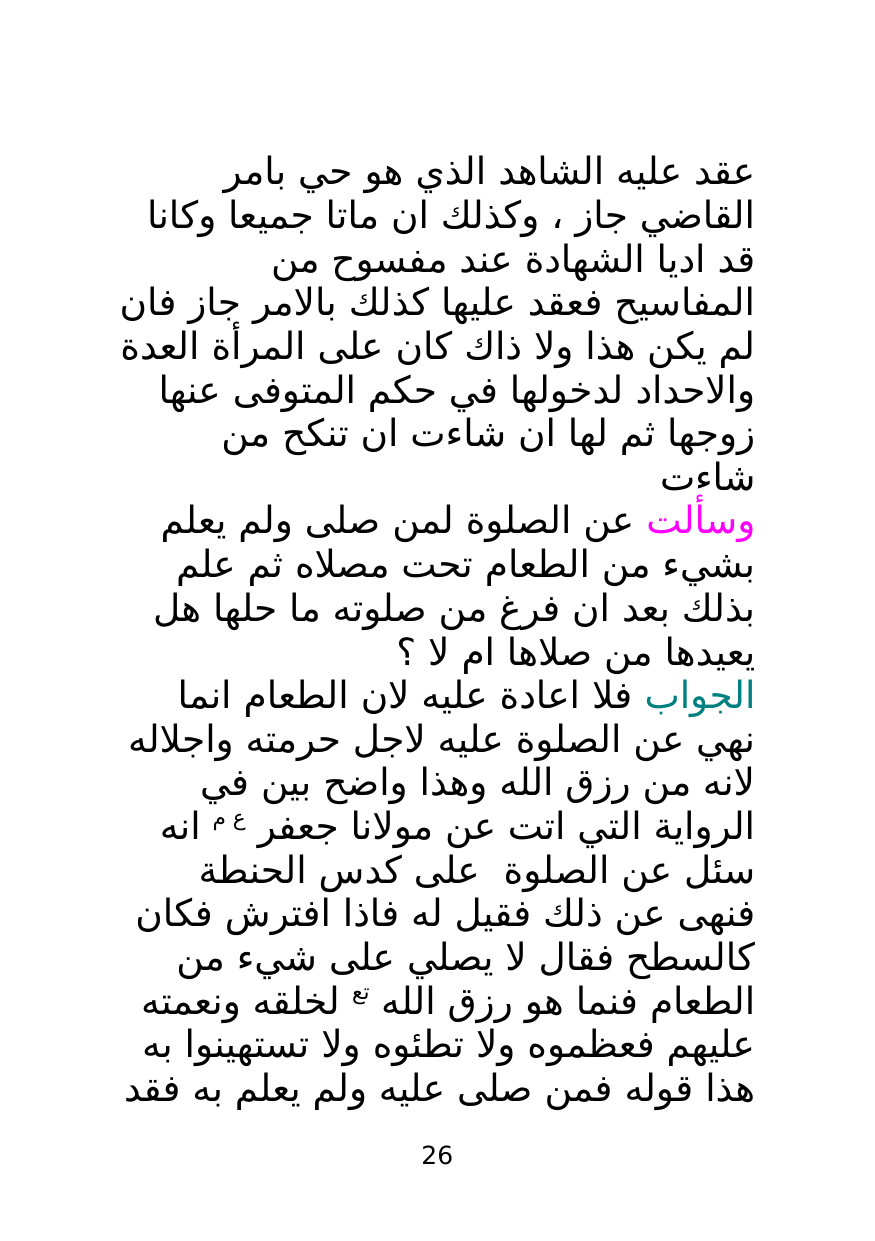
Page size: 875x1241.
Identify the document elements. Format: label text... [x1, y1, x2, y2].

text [118, 150, 756, 499]
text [118, 674, 756, 1110]
text وسألت عن الصلوة لمن صلى ولم يعلم بشيء من الطعام تحت مصلاه ثم علم بذلك بعد ان فرغ من صلوته ما حلها هل يعيدها من صلاها ام لا ؟ [118, 499, 756, 674]
